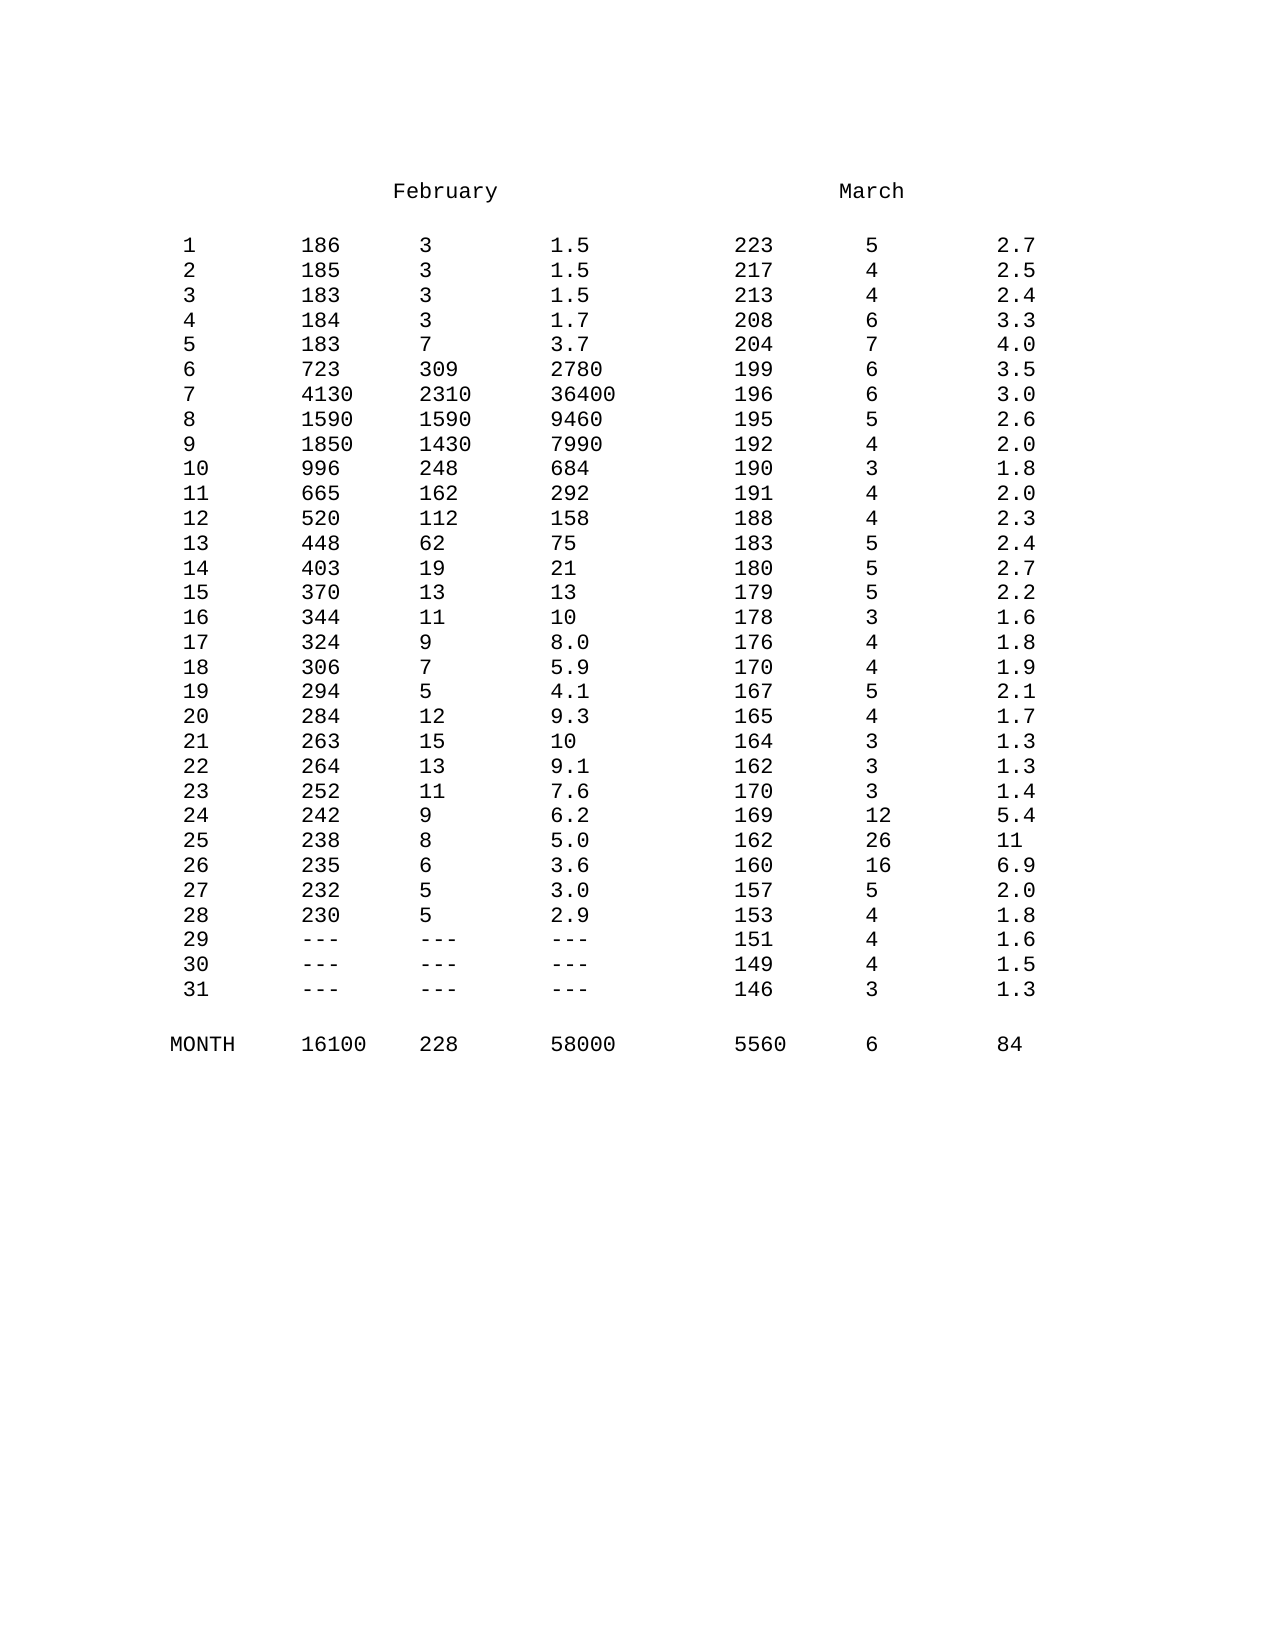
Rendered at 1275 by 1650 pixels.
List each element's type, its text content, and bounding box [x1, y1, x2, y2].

text MONTH 16100 228 58000 5560 6 84 [156, 1033, 1172, 1057]
text 13 448 62 75 183 5 2.4 [156, 532, 1172, 557]
text 1 186 3 1.5 223 5 2.7 [156, 234, 1172, 259]
text 5 183 7 3.7 204 7 4.0 [156, 333, 1172, 358]
text 29 --- --- --- 151 4 1.6 [156, 928, 1172, 953]
text 14 403 19 21 180 5 2.7 [156, 557, 1172, 581]
text 8 1590 1590 9460 195 5 2.6 [156, 408, 1172, 433]
text 12 520 112 158 188 4 2.3 [156, 507, 1172, 532]
text 31 --- --- --- 146 3 1.3 [156, 978, 1172, 1003]
text 6 723 309 2780 199 6 3.5 [156, 358, 1172, 383]
text 23 252 11 7.6 170 3 1.4 [156, 780, 1172, 804]
text 27 232 5 3.0 157 5 2.0 [156, 879, 1172, 904]
text 20 284 12 9.3 165 4 1.7 [156, 705, 1172, 730]
text 15 370 13 13 179 5 2.2 [156, 581, 1172, 606]
text February March [156, 180, 1172, 204]
text 2 185 3 1.5 217 4 2.5 [156, 259, 1172, 284]
text 25 238 8 5.0 162 26 11 [156, 829, 1172, 854]
text 3 183 3 1.5 213 4 2.4 [156, 284, 1172, 309]
text 19 294 5 4.1 167 5 2.1 [156, 681, 1172, 705]
text 7 4130 2310 36400 196 6 3.0 [156, 383, 1172, 408]
text 26 235 6 3.6 160 16 6.9 [156, 854, 1172, 879]
text 4 184 3 1.7 208 6 3.3 [156, 309, 1172, 333]
text 24 242 9 6.2 169 12 5.4 [156, 804, 1172, 829]
text 30 --- --- --- 149 4 1.5 [156, 953, 1172, 978]
text 11 665 162 292 191 4 2.0 [156, 482, 1172, 507]
text 18 306 7 5.9 170 4 1.9 [156, 656, 1172, 681]
text 16 344 11 10 178 3 1.6 [156, 606, 1172, 631]
text 28 230 5 2.9 153 4 1.8 [156, 904, 1172, 928]
text 10 996 248 684 190 3 1.8 [156, 457, 1172, 482]
text 17 324 9 8.0 176 4 1.8 [156, 631, 1172, 656]
text 21 263 15 10 164 3 1.3 [156, 730, 1172, 755]
text 9 1850 1430 7990 192 4 2.0 [156, 433, 1172, 457]
text 22 264 13 9.1 162 3 1.3 [156, 755, 1172, 780]
